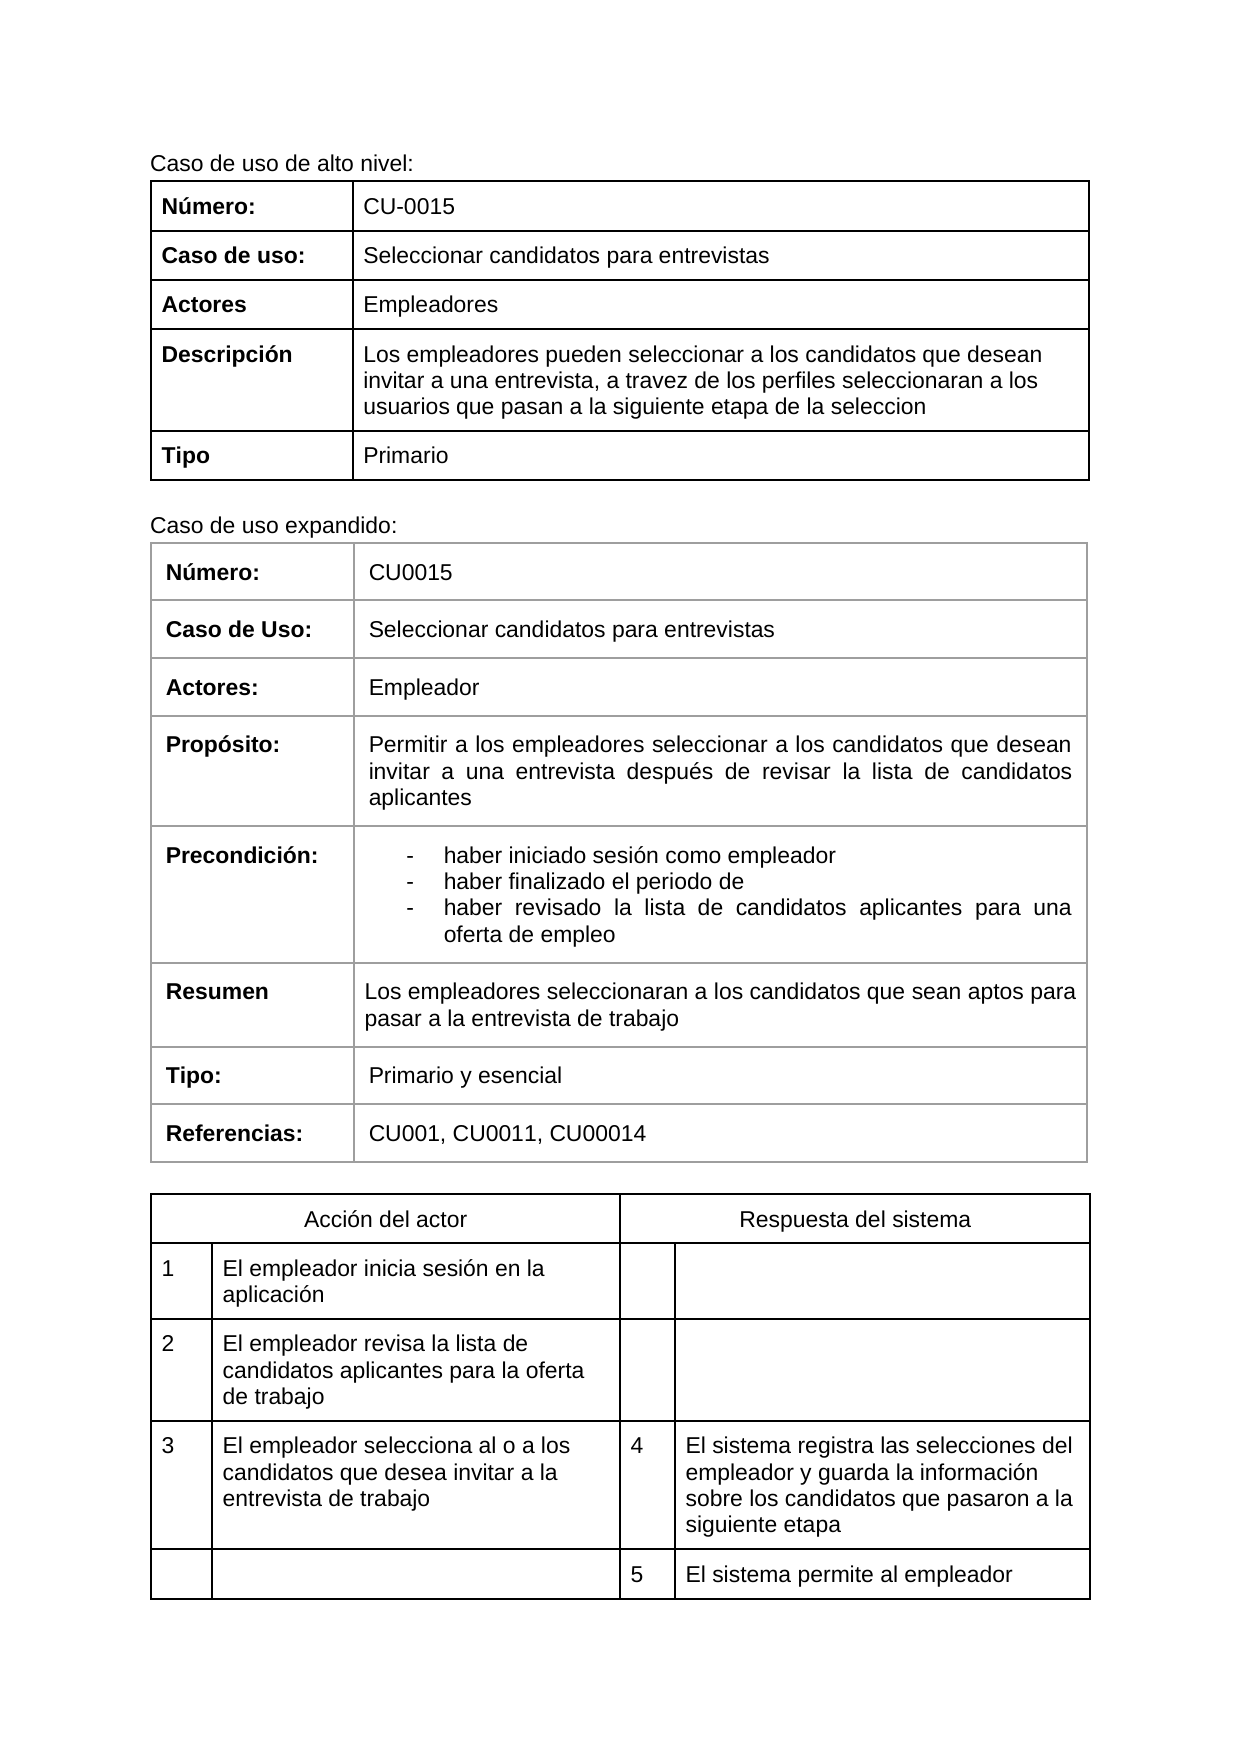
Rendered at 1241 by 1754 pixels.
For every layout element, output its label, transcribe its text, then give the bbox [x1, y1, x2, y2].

table_cell El sistema registra las selecciones del empleador y guarda la información sobre los candidatos que pasaron a la siguiente etapa [676, 1422, 1089, 1548]
table_cell Caso de Uso: [152, 601, 353, 657]
table_cell [152, 1550, 211, 1597]
table_cell [676, 1244, 1089, 1318]
table_cell Referencias: [152, 1105, 353, 1161]
text Caso de uso expandido: [150, 512, 1090, 538]
table_cell Tipo [152, 432, 352, 479]
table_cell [676, 1550, 1089, 1597]
table_cell El empleador selecciona al o a los candidatos que desea invitar a la entrevista de trabajo [213, 1422, 619, 1548]
table_cell Descripción [152, 330, 352, 430]
table_cell CU001, CU0011, CU00014 [355, 1105, 1086, 1161]
table_cell 2 [152, 1320, 211, 1420]
table_cell haber iniciado sesión como empleador haber finalizado el periodo de haber revisado la lista de candidatos aplicantes para una oferta de empleo [355, 827, 1086, 962]
table_cell Primario [354, 432, 1088, 479]
table_header Número: [152, 544, 353, 599]
table_cell 5 [621, 1550, 674, 1597]
table_cell 1 [152, 1244, 211, 1318]
table_header CU0015 [355, 544, 1086, 599]
table_cell Los empleadores seleccionaran a los candidatos que sean aptos para pasar a la entrevista de trabajo [355, 964, 1086, 1046]
table_cell Seleccionar candidatos para entrevistas [355, 601, 1086, 657]
table_cell 4 [621, 1422, 674, 1548]
table_header Respuesta del sistema [621, 1195, 1089, 1242]
table_cell Tipo: [152, 1048, 353, 1103]
table_cell El empleador revisa la lista de candidatos aplicantes para la oferta de trabajo [213, 1320, 619, 1420]
table_cell Empleadores [354, 281, 1088, 328]
table_cell Caso de uso: [152, 232, 352, 279]
table_header CU-0015 [354, 182, 1088, 229]
table_cell Precondición: [152, 827, 353, 962]
table_cell Primario y esencial [355, 1048, 1086, 1103]
table_cell [213, 1550, 619, 1597]
table_cell Permitir a los empleadores seleccionar a los candidatos que desean invitar a una entrevista después de revisar la lista de candidatos aplicantes [355, 717, 1086, 825]
table_cell [621, 1244, 674, 1318]
table_cell 3 [152, 1422, 211, 1548]
table_cell Empleador [355, 659, 1086, 714]
table_cell El empleador inicia sesión en la aplicación [213, 1244, 619, 1318]
text Caso de uso de alto nivel: [150, 150, 1090, 176]
table_header Acción del actor [152, 1195, 619, 1242]
table_cell Propósito: [152, 717, 353, 825]
table_header Número: [152, 182, 352, 229]
table_cell Los empleadores pueden seleccionar a los candidatos que desean invitar a una entrevista, a travez de los perfiles seleccionaran a los usuarios que pasan a la siguiente etapa de la seleccion [354, 330, 1088, 430]
table_cell Actores [152, 281, 352, 328]
table_cell [676, 1320, 1089, 1420]
table_cell Resumen [152, 964, 353, 1046]
table_cell [621, 1320, 674, 1420]
table_cell Actores: [152, 659, 353, 714]
table_cell Seleccionar candidatos para entrevistas [354, 232, 1088, 279]
